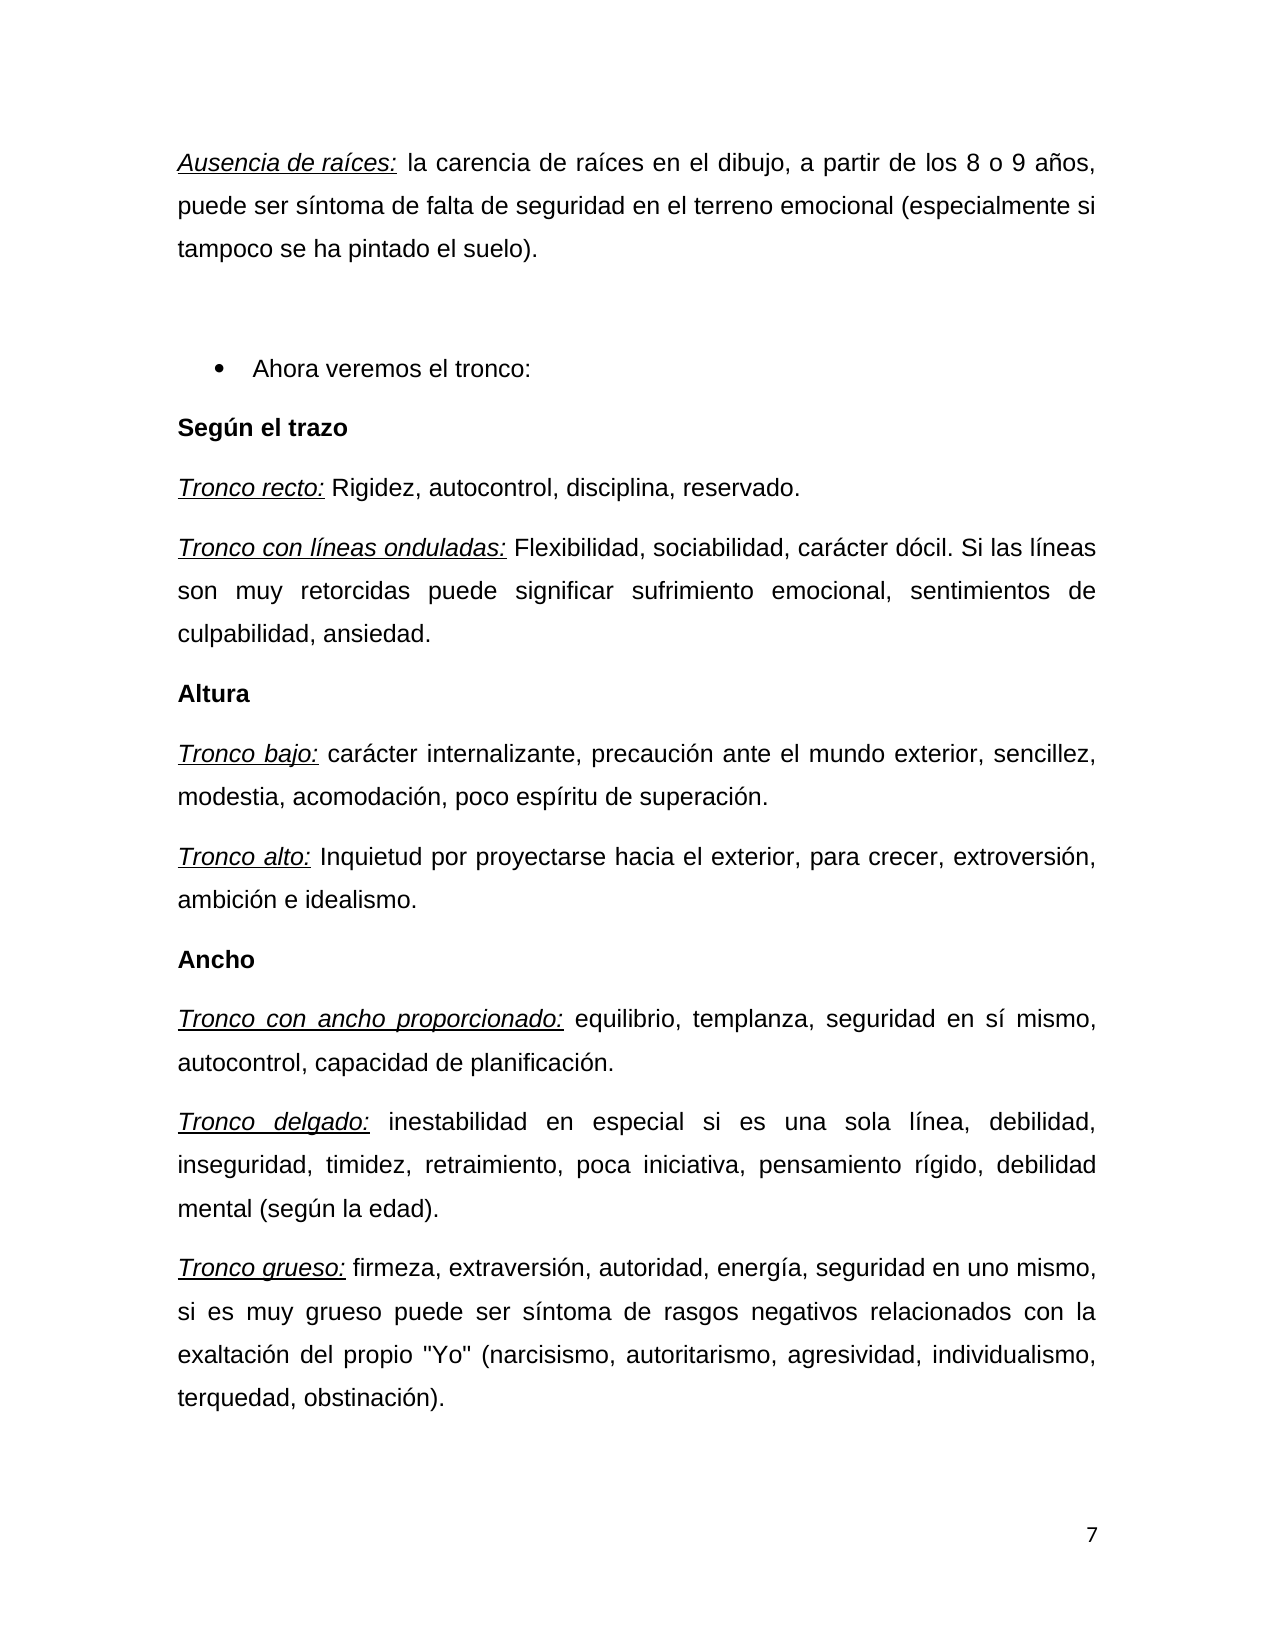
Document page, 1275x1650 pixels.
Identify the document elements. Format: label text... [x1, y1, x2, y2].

text Altura [177, 679, 1098, 708]
text Tronco bajo: carácter internalizante, precaución ante el mundo exterior, sencillez, modestia, acomodación, poco espíritu de superación. [177, 739, 1098, 811]
text Ancho [177, 945, 1098, 973]
text Tronco con ancho proporcionado: equilibrio, templanza, seguridad en sí mismo, autocontrol, capacidad de planificación. [177, 1004, 1098, 1076]
text Según el trazo [177, 413, 1098, 442]
text Tronco recto: Rigidez, autocontrol, disciplina, reservado. [177, 473, 1098, 502]
text Ausencia de raíces: la carencia de raíces en el dibujo, a partir de los 8 o 9 años, puede ser síntoma de falta de seguridad en el terreno emocional (especialmente si tampoco se ha pintado el suelo). [177, 148, 1098, 263]
text Tronco alto: Inquietud por proyectarse hacia el exterior, para crecer, extroversión, ambición e idealismo. [177, 842, 1098, 914]
text Tronco con líneas onduladas: Flexibilidad, sociabilidad, carácter dócil. Si las líneas son muy retorcidas puede significar sufrimiento emocional, sentimientos de culpabilidad, ansiedad. [177, 533, 1098, 648]
text Tronco grueso: firmeza, extraversión, autoridad, energía, seguridad en uno mismo, si es muy grueso puede ser síntoma de rasgos negativos relacionados con la exaltación del propio "Yo" (narcisismo, autoritarismo, agresividad, individualismo, terquedad, obstinación). [177, 1253, 1098, 1412]
list Ahora veremos el tronco: [215, 353, 1098, 382]
text Tronco delgado: inestabilidad en especial si es una sola línea, debilidad, inseguridad, timidez, retraimiento, poca iniciativa, pensamiento rígido, debilidad mental (según la edad). [177, 1107, 1098, 1222]
